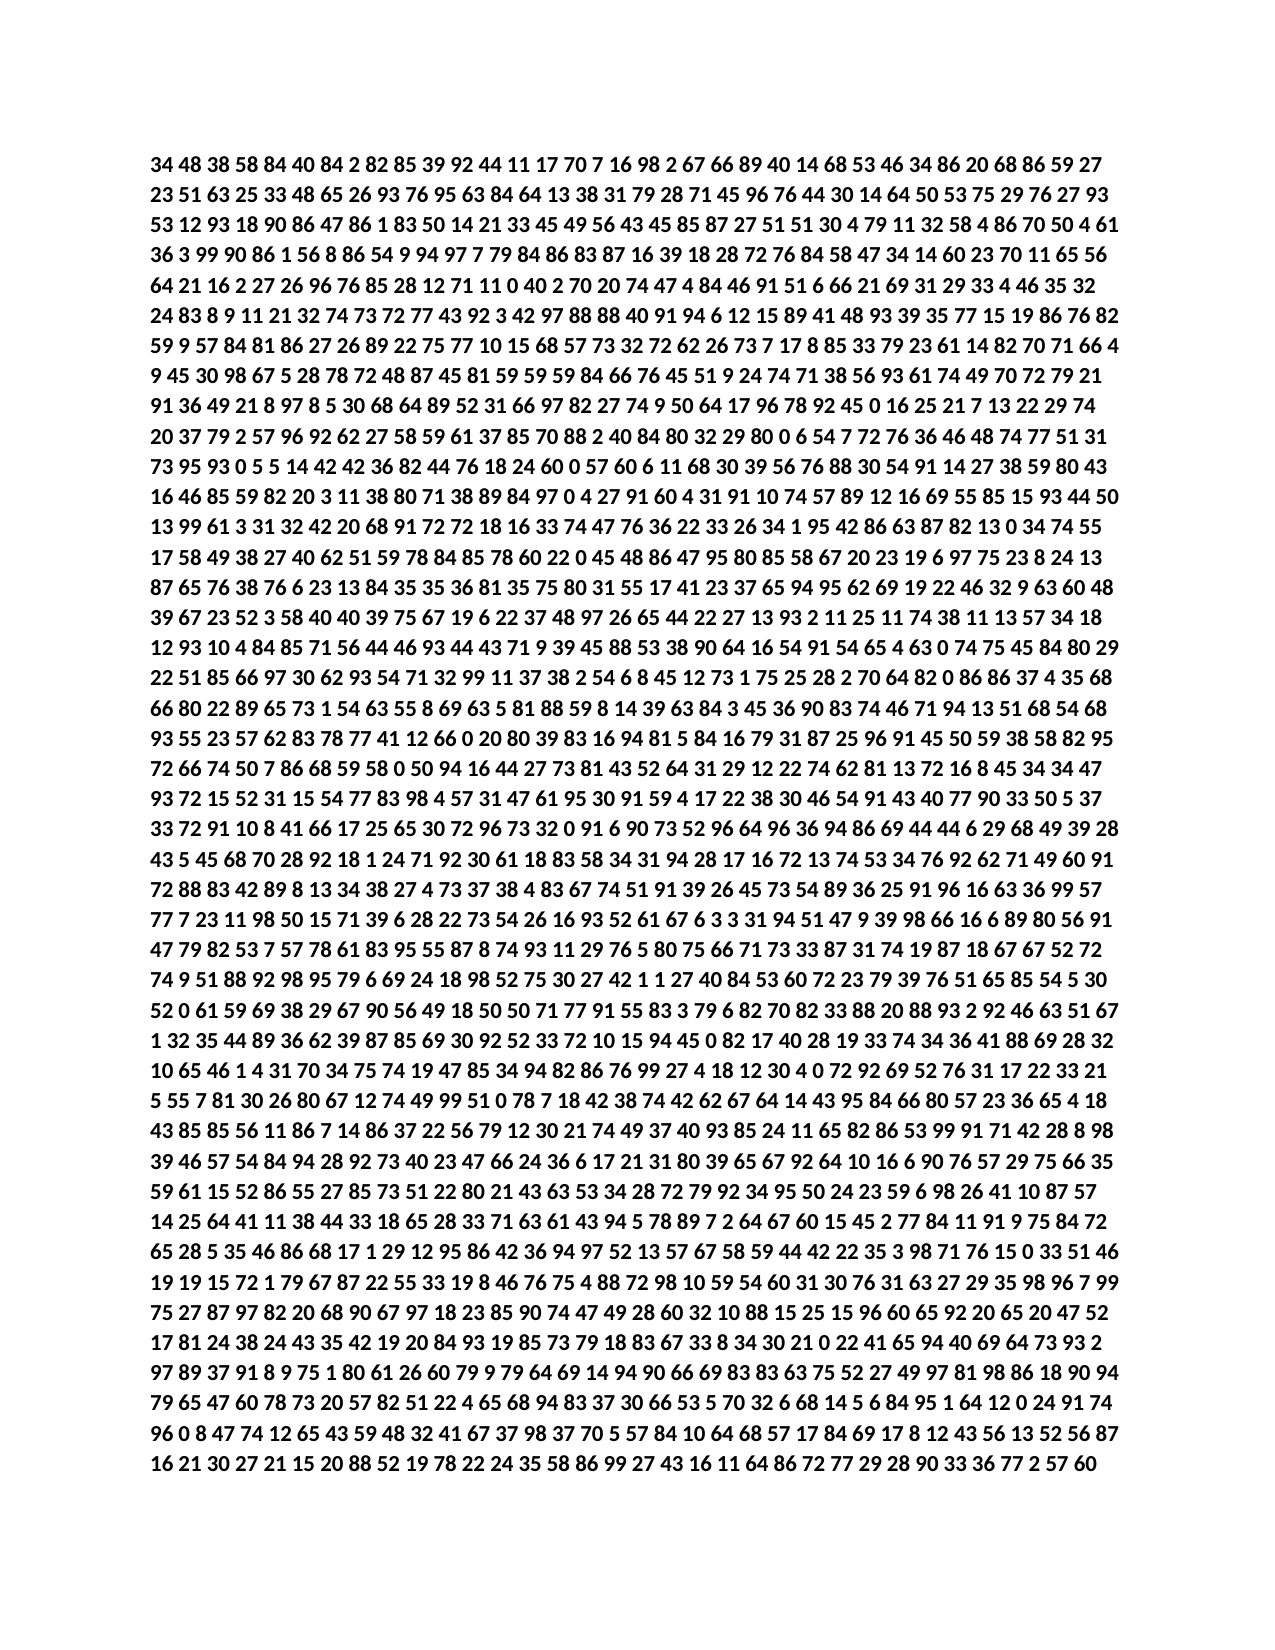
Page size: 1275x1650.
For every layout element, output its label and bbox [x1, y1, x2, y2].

text [150, 150, 1125, 1477]
